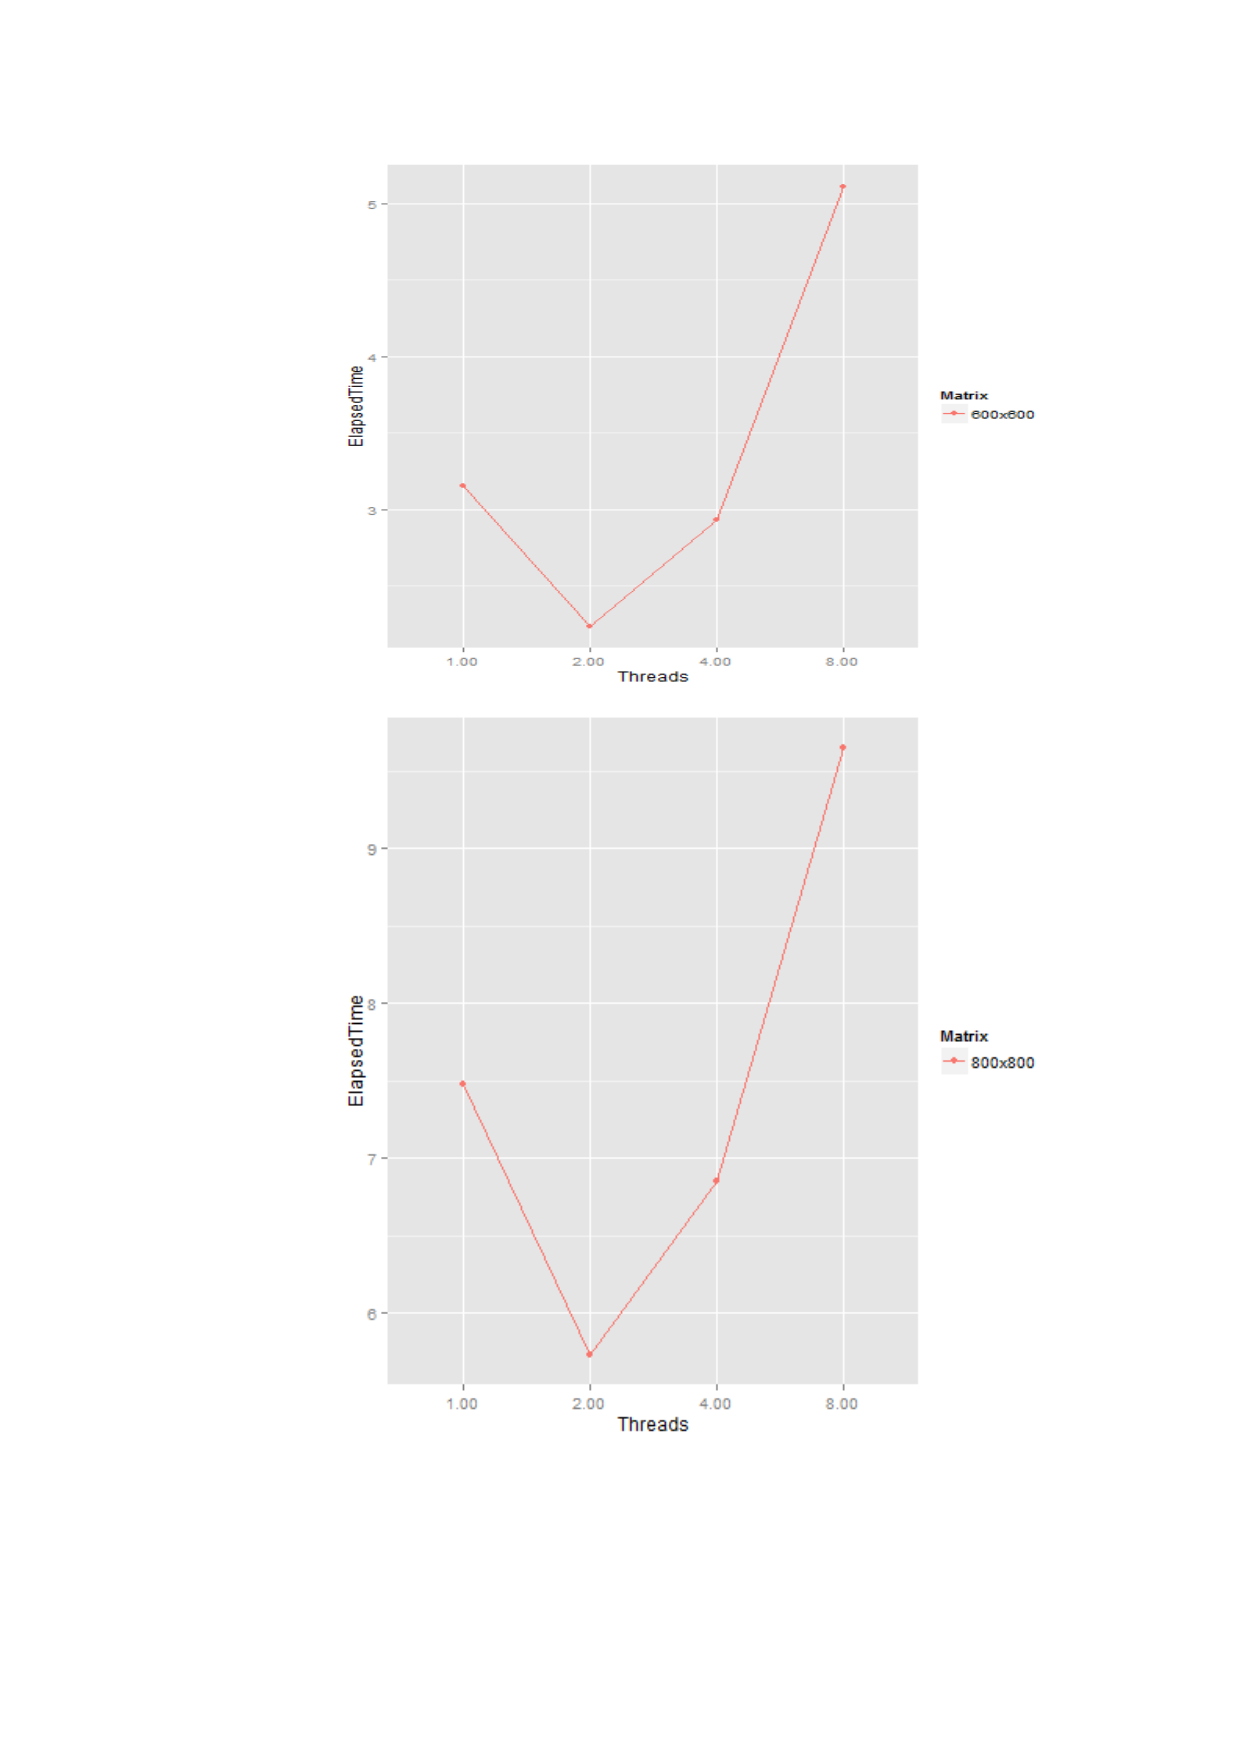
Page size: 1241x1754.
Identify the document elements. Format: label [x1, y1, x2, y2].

picture [330, 696, 1081, 1447]
picture [330, 149, 1081, 693]
